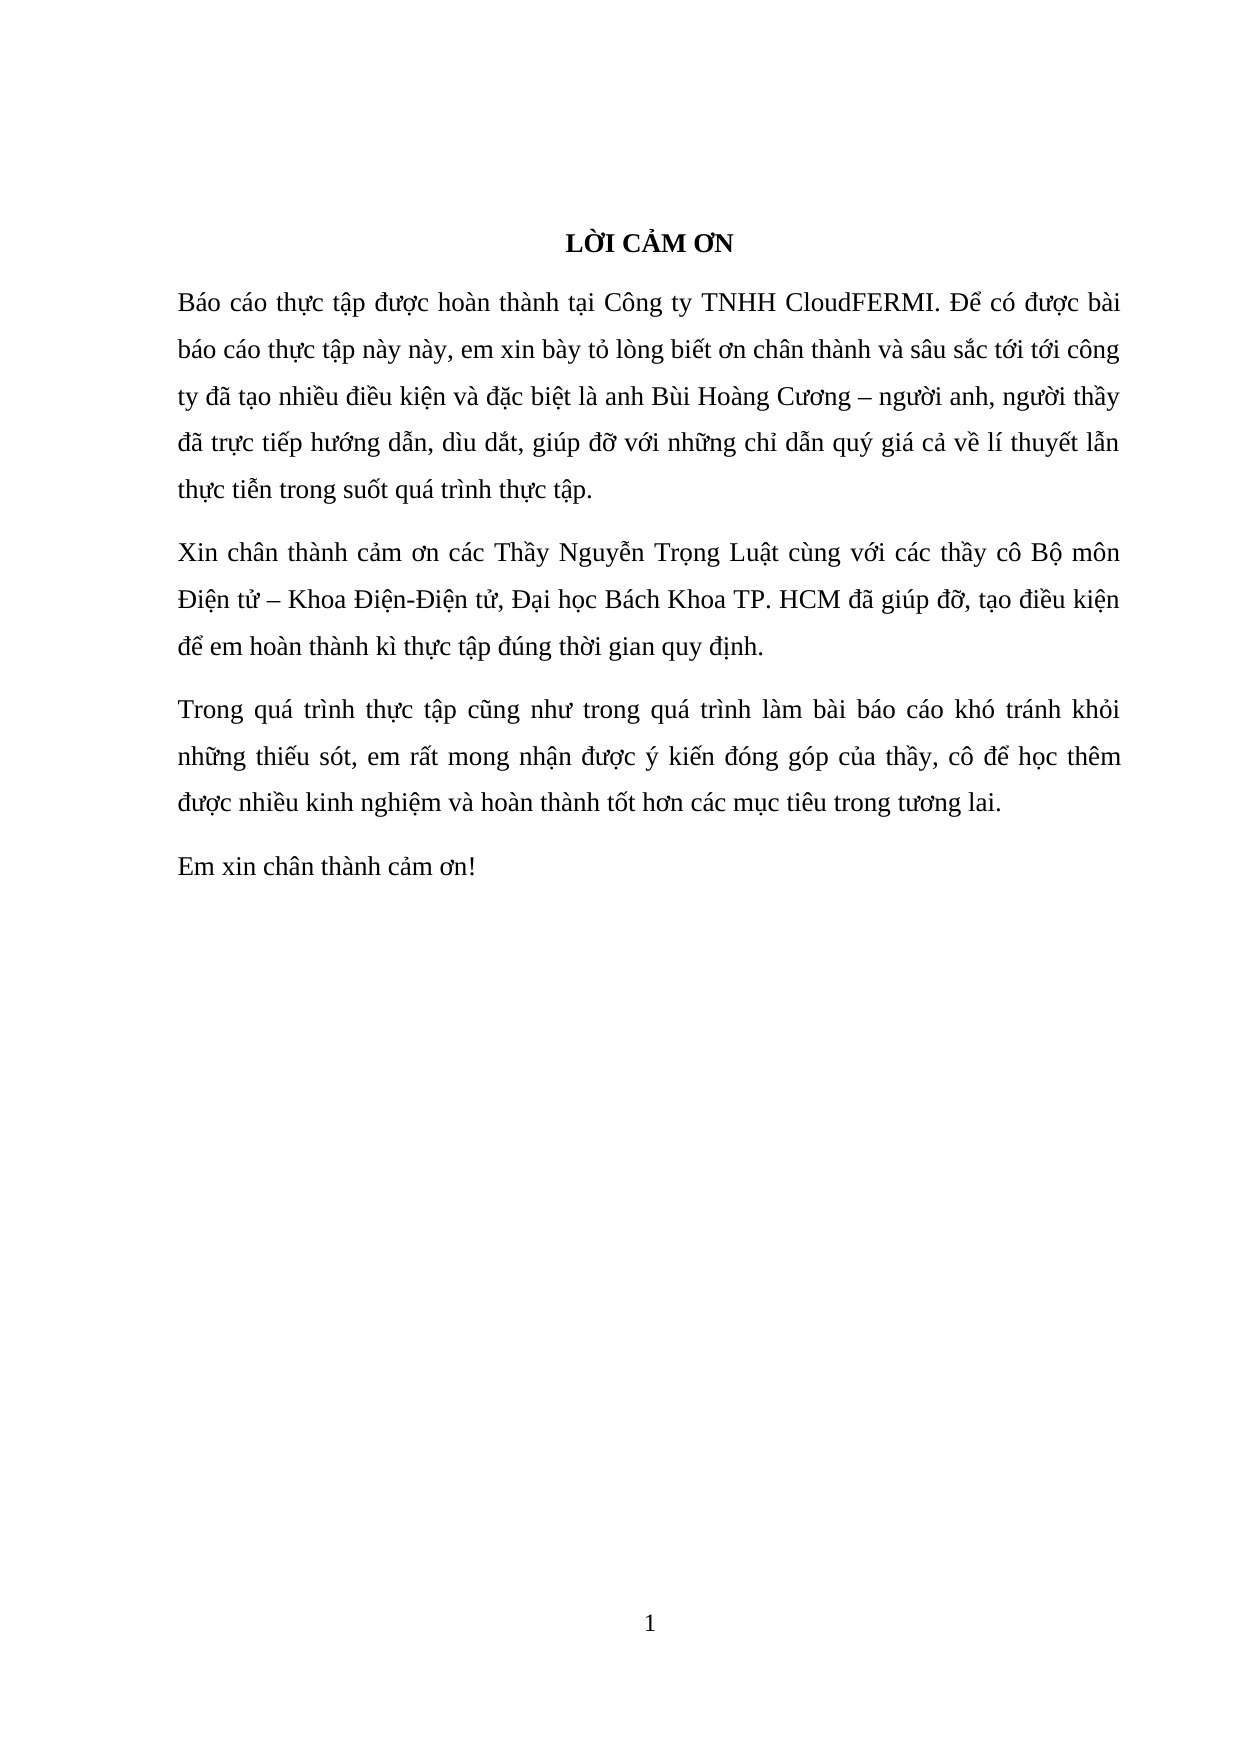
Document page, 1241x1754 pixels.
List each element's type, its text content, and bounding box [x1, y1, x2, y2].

subtitle LỜI CẢM ƠN [177, 227, 1122, 258]
text Em xin chân thành cảm ơn! [177, 850, 1122, 881]
text Báo cáo thực tập được hoàn thành tại Công ty TNHH CloudFERMI. Để có được bài báo cáo thực tập này này, em xin bày tỏ lòng biết ơn chân thành và sâu sắc tới tới công ty đã tạo nhiều điều kiện và đặc biệt là anh Bùi Hoàng Cương – người anh, người thầy đã trực tiếp hướng dẫn, dìu dắt, giúp đỡ với những chỉ dẫn quý giá cả về lí thuyết lẫn thực tiễn trong suốt quá trình thực tập. [177, 286, 1122, 504]
text Trong quá trình thực tập cũng như trong quá trình làm bài báo cáo khó tránh khỏi những thiếu sót, em rất mong nhận được ý kiến đóng góp của thầy, cô để học thêm được nhiều kinh nghiệm và hoàn thành tốt hơn các mục tiêu trong tương lai. [177, 693, 1122, 817]
text Xin chân thành cảm ơn các Thầy Nguyễn Trọng Luật cùng với các thầy cô Bộ môn Điện tử – Khoa Điện-Điện tử, Đại học Bách Khoa TP. HCM đã giúp đỡ, tạo điều kiện để em hoàn thành kì thực tập đúng thời gian quy định. [177, 536, 1122, 661]
